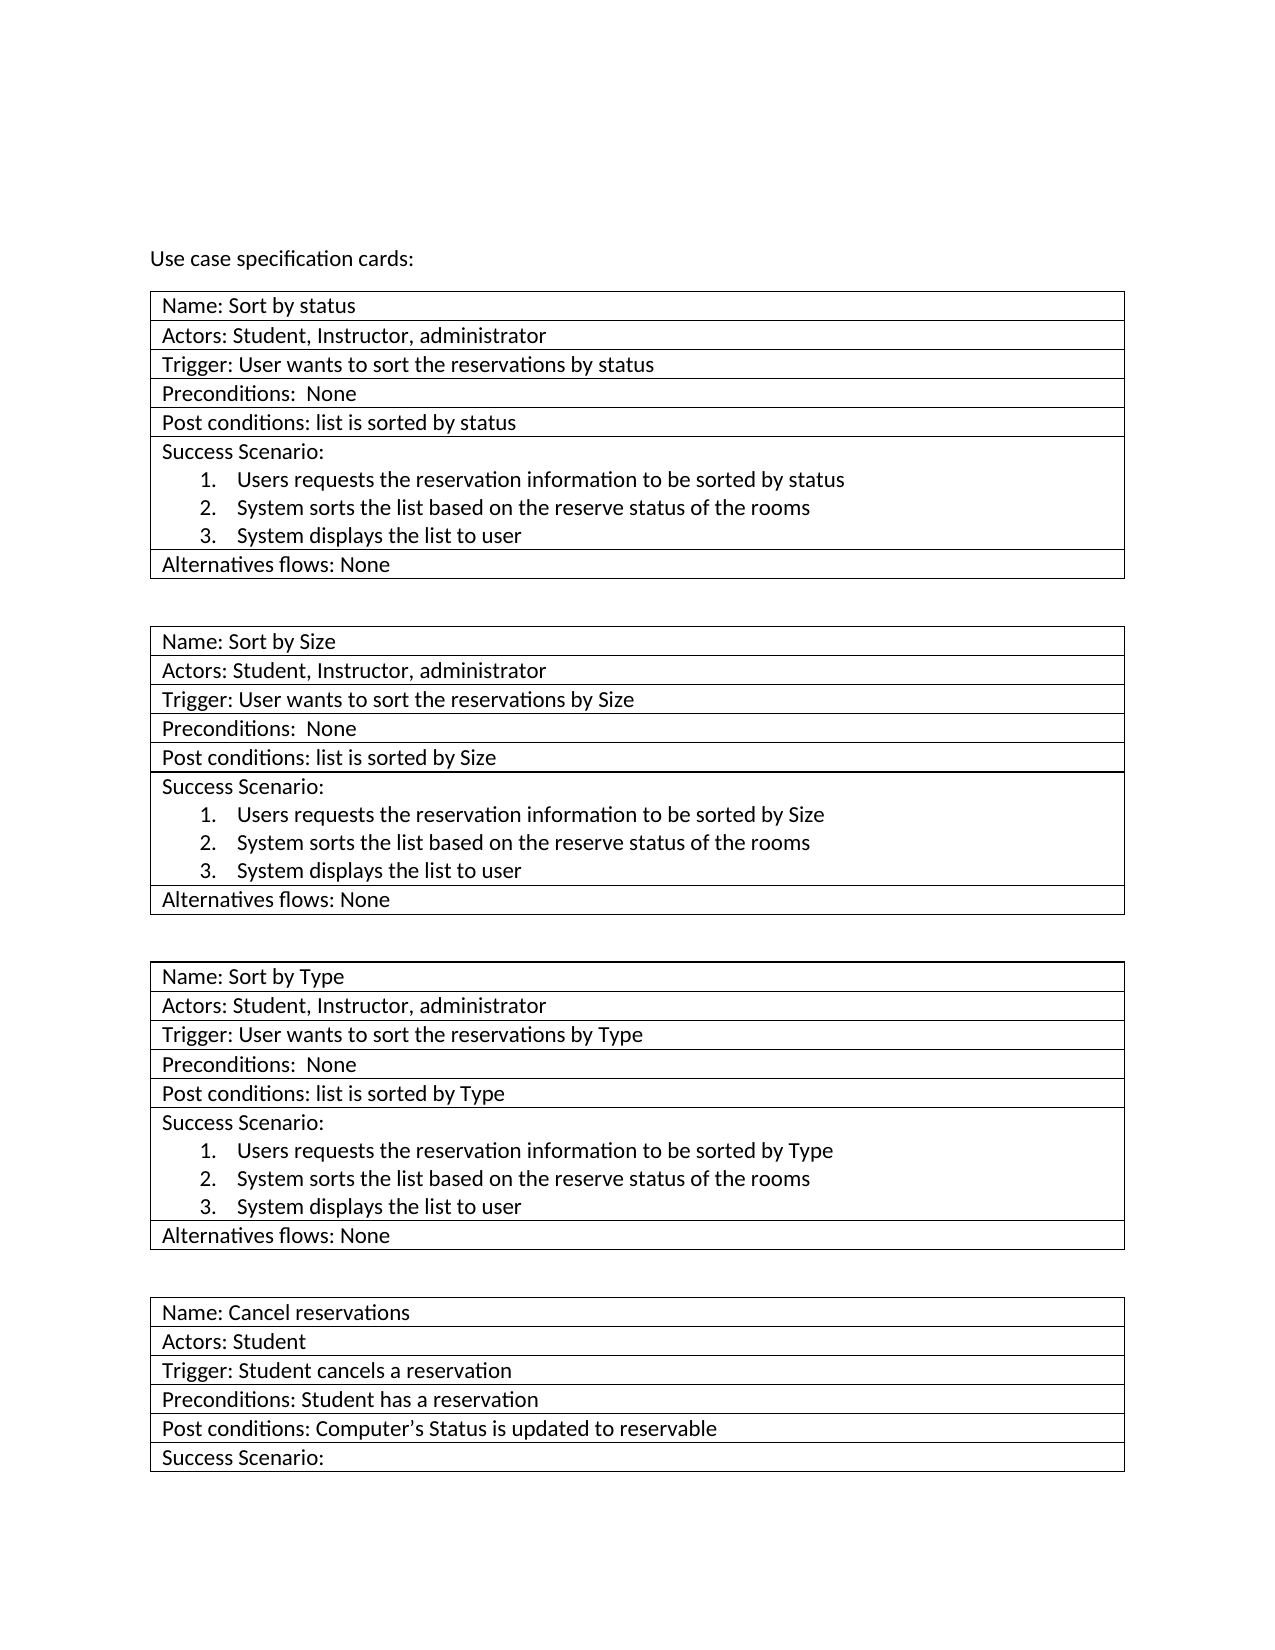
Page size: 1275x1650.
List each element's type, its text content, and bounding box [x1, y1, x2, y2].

table_cell Actors: Student, Instructor, administrator [151, 992, 1124, 1019]
table_cell Alternatives flows: None [151, 550, 1124, 578]
table_cell Alternatives flows: None [151, 1221, 1124, 1249]
table_header Name: Sort by Size [151, 627, 1124, 655]
table_cell Post conditions: Computer’s Status is updated to reservable [151, 1414, 1124, 1442]
table_cell Post conditions: list is sorted by Size [151, 743, 1124, 771]
table_cell Post conditions: list is sorted by status [151, 408, 1124, 436]
table_cell Trigger: Student cancels a reservation [151, 1356, 1124, 1384]
table_cell Actors: Student, Instructor, administrator [151, 321, 1124, 349]
table_cell Trigger: User wants to sort the reservations by Size [151, 685, 1124, 713]
table_cell Post conditions: list is sorted by Type [151, 1079, 1124, 1107]
table_cell Trigger: User wants to sort the reservations by status [151, 350, 1124, 378]
text Use case specification cards: [150, 244, 1125, 272]
table_cell Preconditions: None [151, 1050, 1124, 1078]
table_cell Actors: Student, Instructor, administrator [151, 656, 1124, 684]
table_cell Actors: Student [151, 1327, 1124, 1355]
table_header Name: Sort by Type [151, 963, 1124, 991]
table_header Name: Cancel reservations [151, 1298, 1124, 1326]
table_cell Preconditions: None [151, 714, 1124, 742]
table_header Name: Sort by status [151, 292, 1124, 320]
table_cell Success Scenario: Users requests the reservation information to be sorted by Size System sorts the list based on the reserve status of the rooms System displays the list to user [151, 773, 1124, 884]
table_cell Trigger: User wants to sort the reservations by Type [151, 1021, 1124, 1049]
table_cell Alternatives flows: None [151, 886, 1124, 913]
table_cell Success Scenario: Users requests the reservation information to be sorted by Type System sorts the list based on the reserve status of the rooms System displays the list to user [151, 1108, 1124, 1220]
table_cell Preconditions: Student has a reservation [151, 1385, 1124, 1413]
table_cell Success Scenario: Users requests the reservation information to be sorted by status System sorts the list based on the reserve status of the rooms System displays the list to user [151, 437, 1124, 549]
table_cell Preconditions: None [151, 379, 1124, 407]
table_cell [151, 1443, 1124, 1471]
